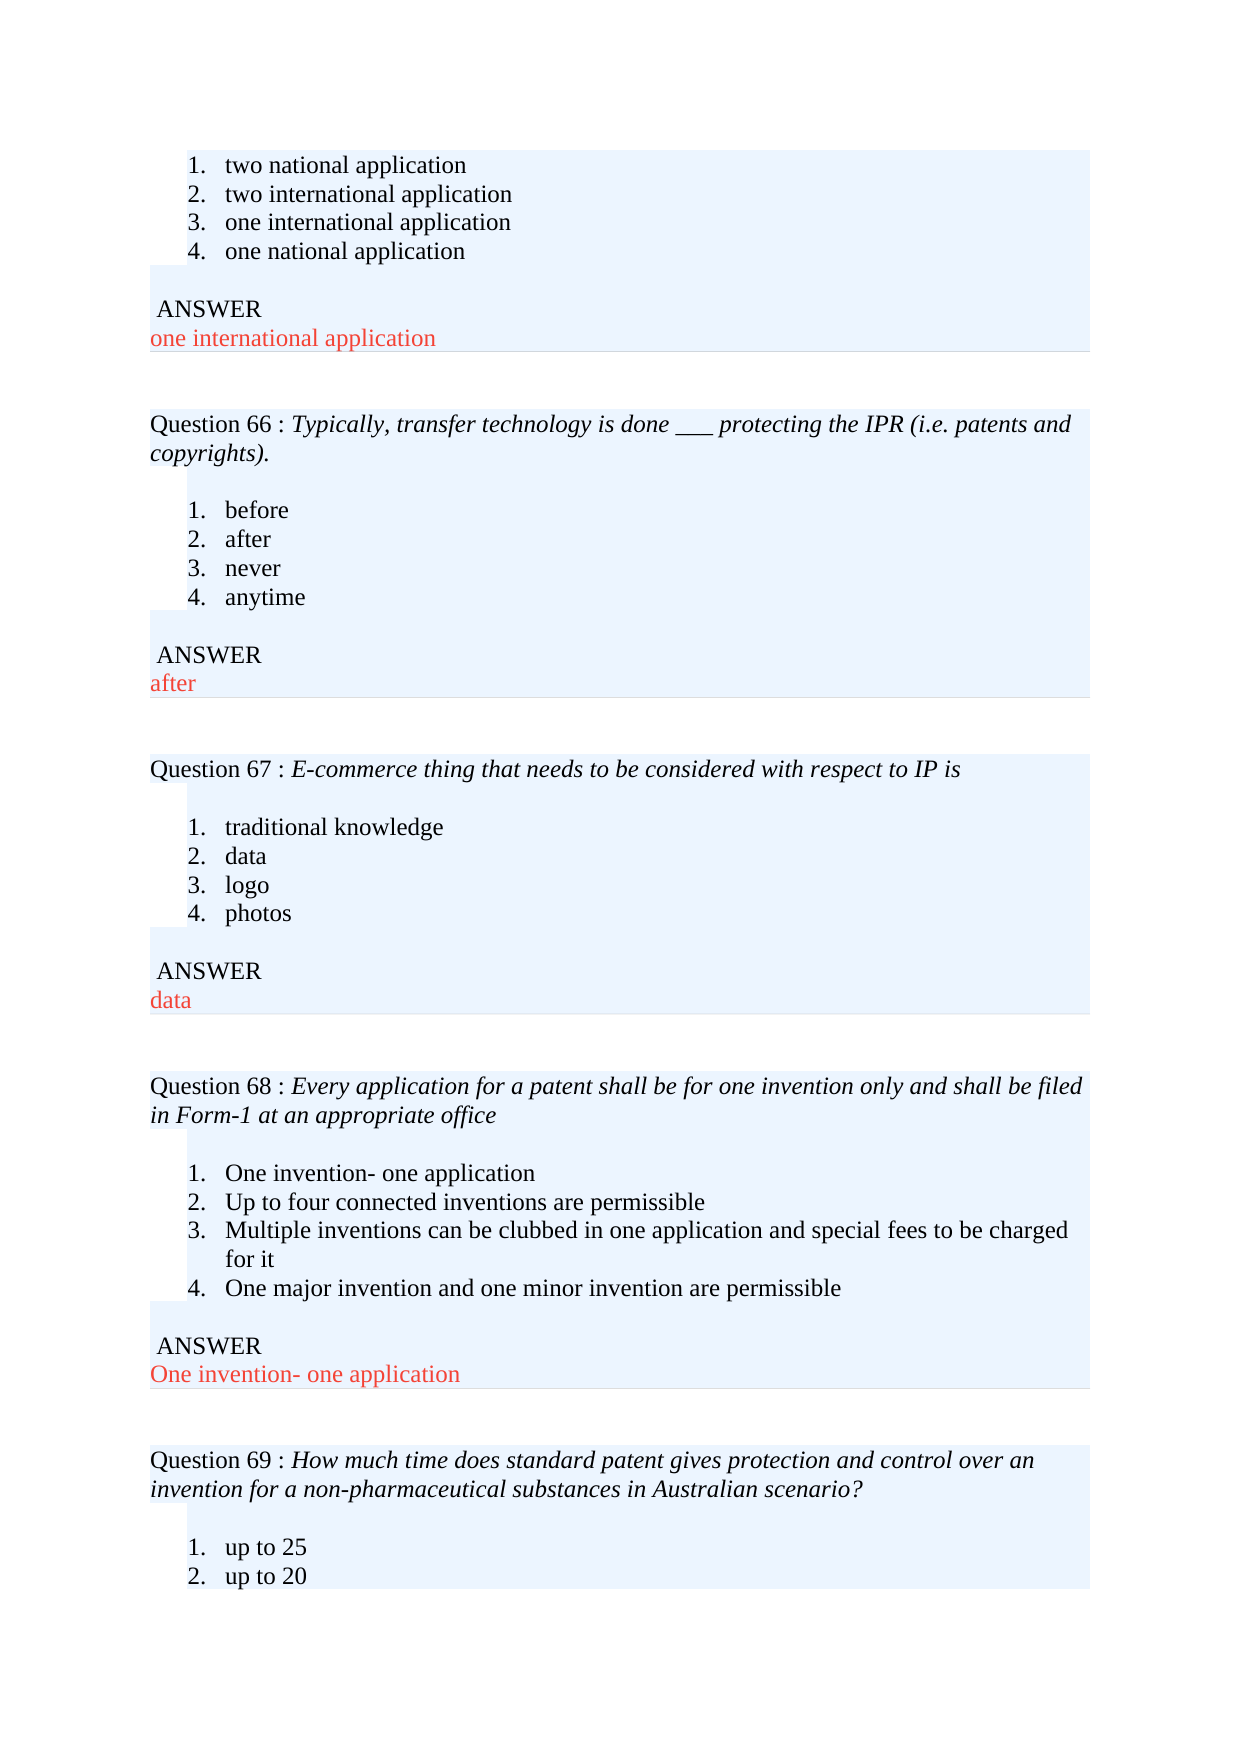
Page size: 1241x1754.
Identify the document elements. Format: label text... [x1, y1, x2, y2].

list after [187, 524, 1090, 553]
list traditional knowledge [187, 812, 1090, 841]
list data [187, 841, 1090, 870]
text ANSWER [150, 640, 1090, 668]
list one national application [187, 236, 1090, 265]
list one international application [187, 207, 1090, 236]
text ANSWER [150, 294, 1090, 323]
text One invention- one application [150, 1359, 1090, 1388]
text after [150, 668, 1090, 697]
list One major invention and one minor invention are permissible [187, 1273, 1090, 1302]
text data [150, 985, 1090, 1013]
list never [187, 553, 1090, 582]
list Up to four connected inventions are permissible [187, 1187, 1090, 1215]
list before [187, 496, 1090, 524]
text Question 67 : E-commerce thing that needs to be considered with respect to IP is [150, 754, 1090, 783]
text Question 69 : How much time does standard patent gives protection and control over an invention for a non-pharmaceutical substances in Australian scenario? [150, 1445, 1090, 1503]
text ANSWER [150, 956, 1090, 985]
list two international application [187, 179, 1090, 207]
list logo [187, 870, 1090, 898]
text one international application [150, 323, 1090, 351]
list One invention- one application [187, 1158, 1090, 1187]
text Question 68 : Every application for a patent shall be for one invention only and shall be filed in Form-1 at an appropriate office [150, 1071, 1090, 1129]
list anytime [187, 582, 1090, 611]
text ANSWER [150, 1331, 1090, 1359]
text Question 66 : Typically, transfer technology is done ___ protecting the IPR (i.e. patents and copyrights). [150, 409, 1090, 466]
list up to 25 [187, 1532, 1090, 1561]
list Multiple inventions can be clubbed in one application and special fees to be charged for it [187, 1215, 1090, 1273]
list two national application [187, 150, 1090, 179]
list photos [187, 898, 1090, 927]
list up to 20 [187, 1561, 1090, 1589]
